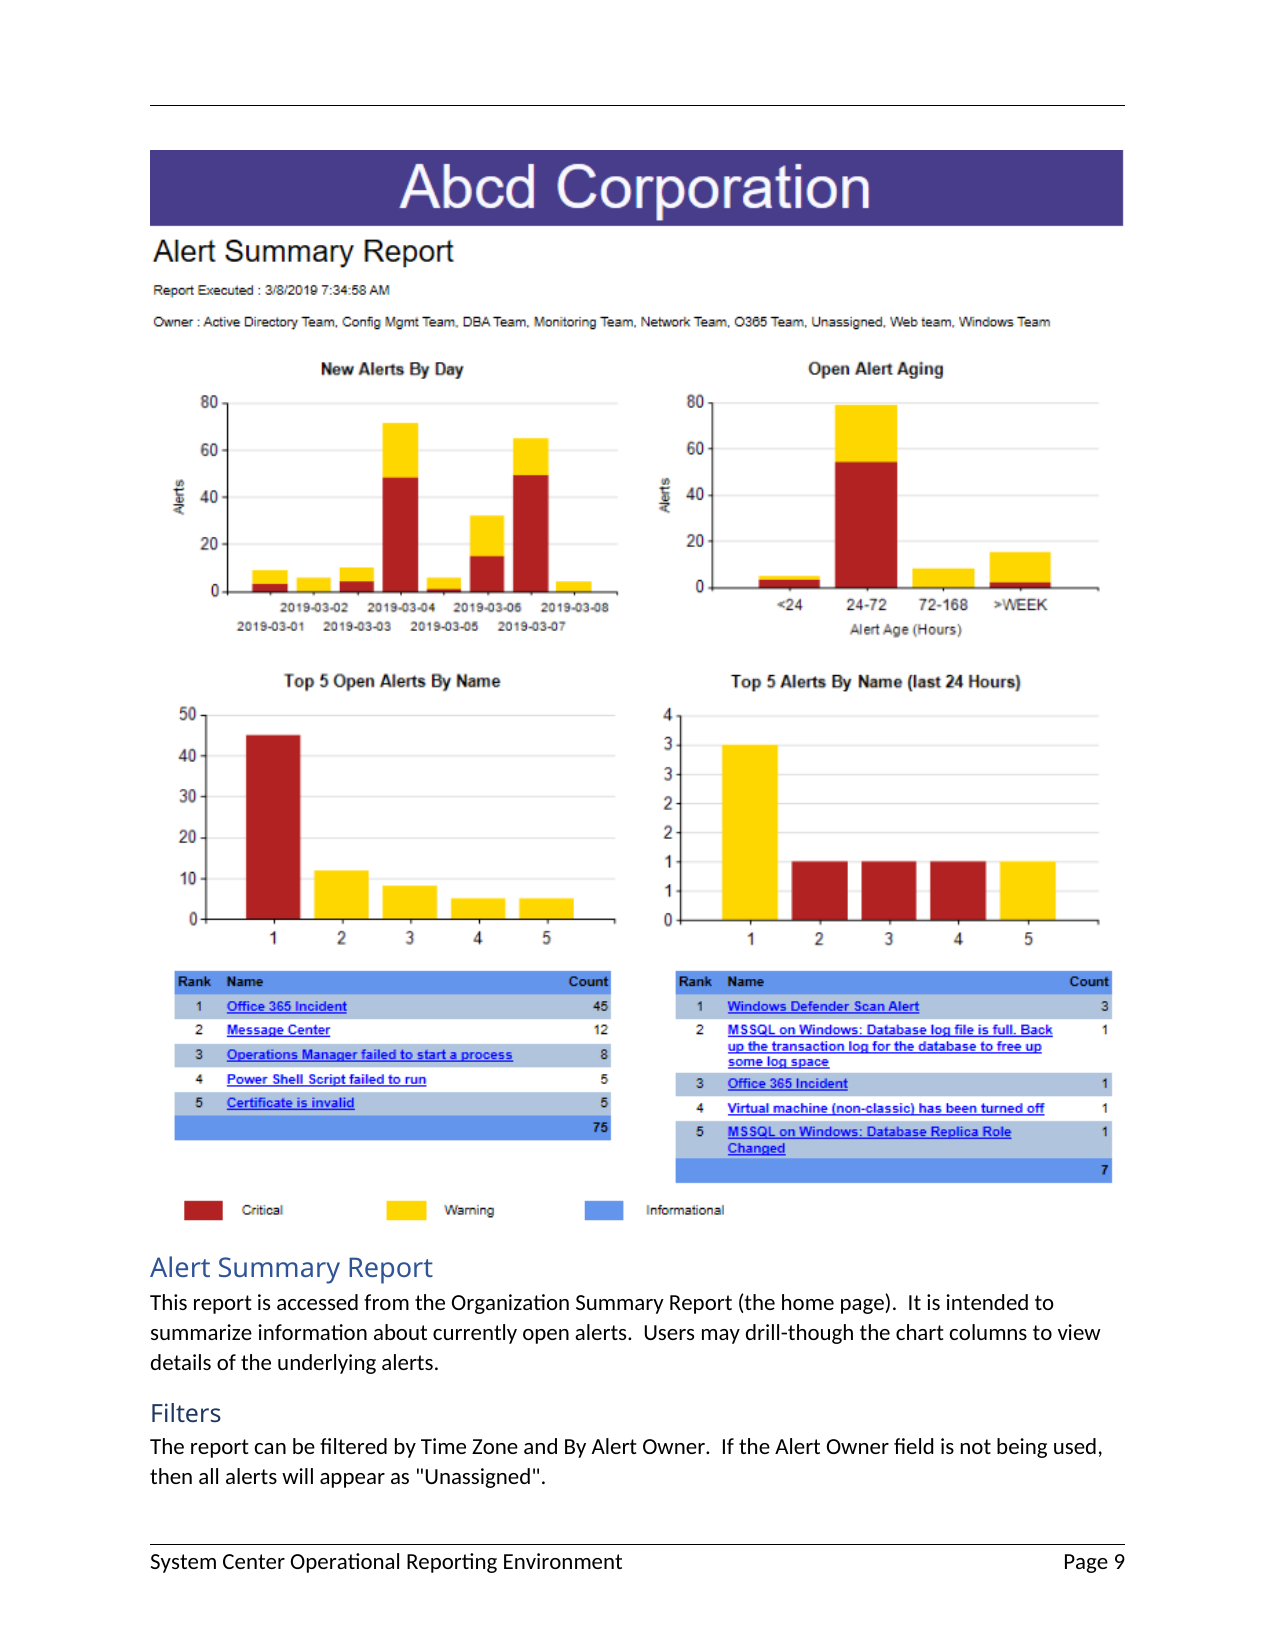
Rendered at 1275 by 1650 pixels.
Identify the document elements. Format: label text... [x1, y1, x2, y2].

picture [150, 150, 1125, 1230]
subtitle Filters [150, 1395, 1125, 1429]
text The report can be filtered by Time Zone and By Alert Owner. If the Alert Owner field is not being used, then all alerts will appear as "Unassigned". [150, 1432, 1125, 1490]
text This report is accessed from the Organization Summary Report (the home page). It is intended to summarize information about currently open alerts. Users may drill-though the chart columns to view details of the underlying alerts. [150, 1288, 1125, 1377]
subtitle Alert Summary Report [150, 1248, 1125, 1285]
